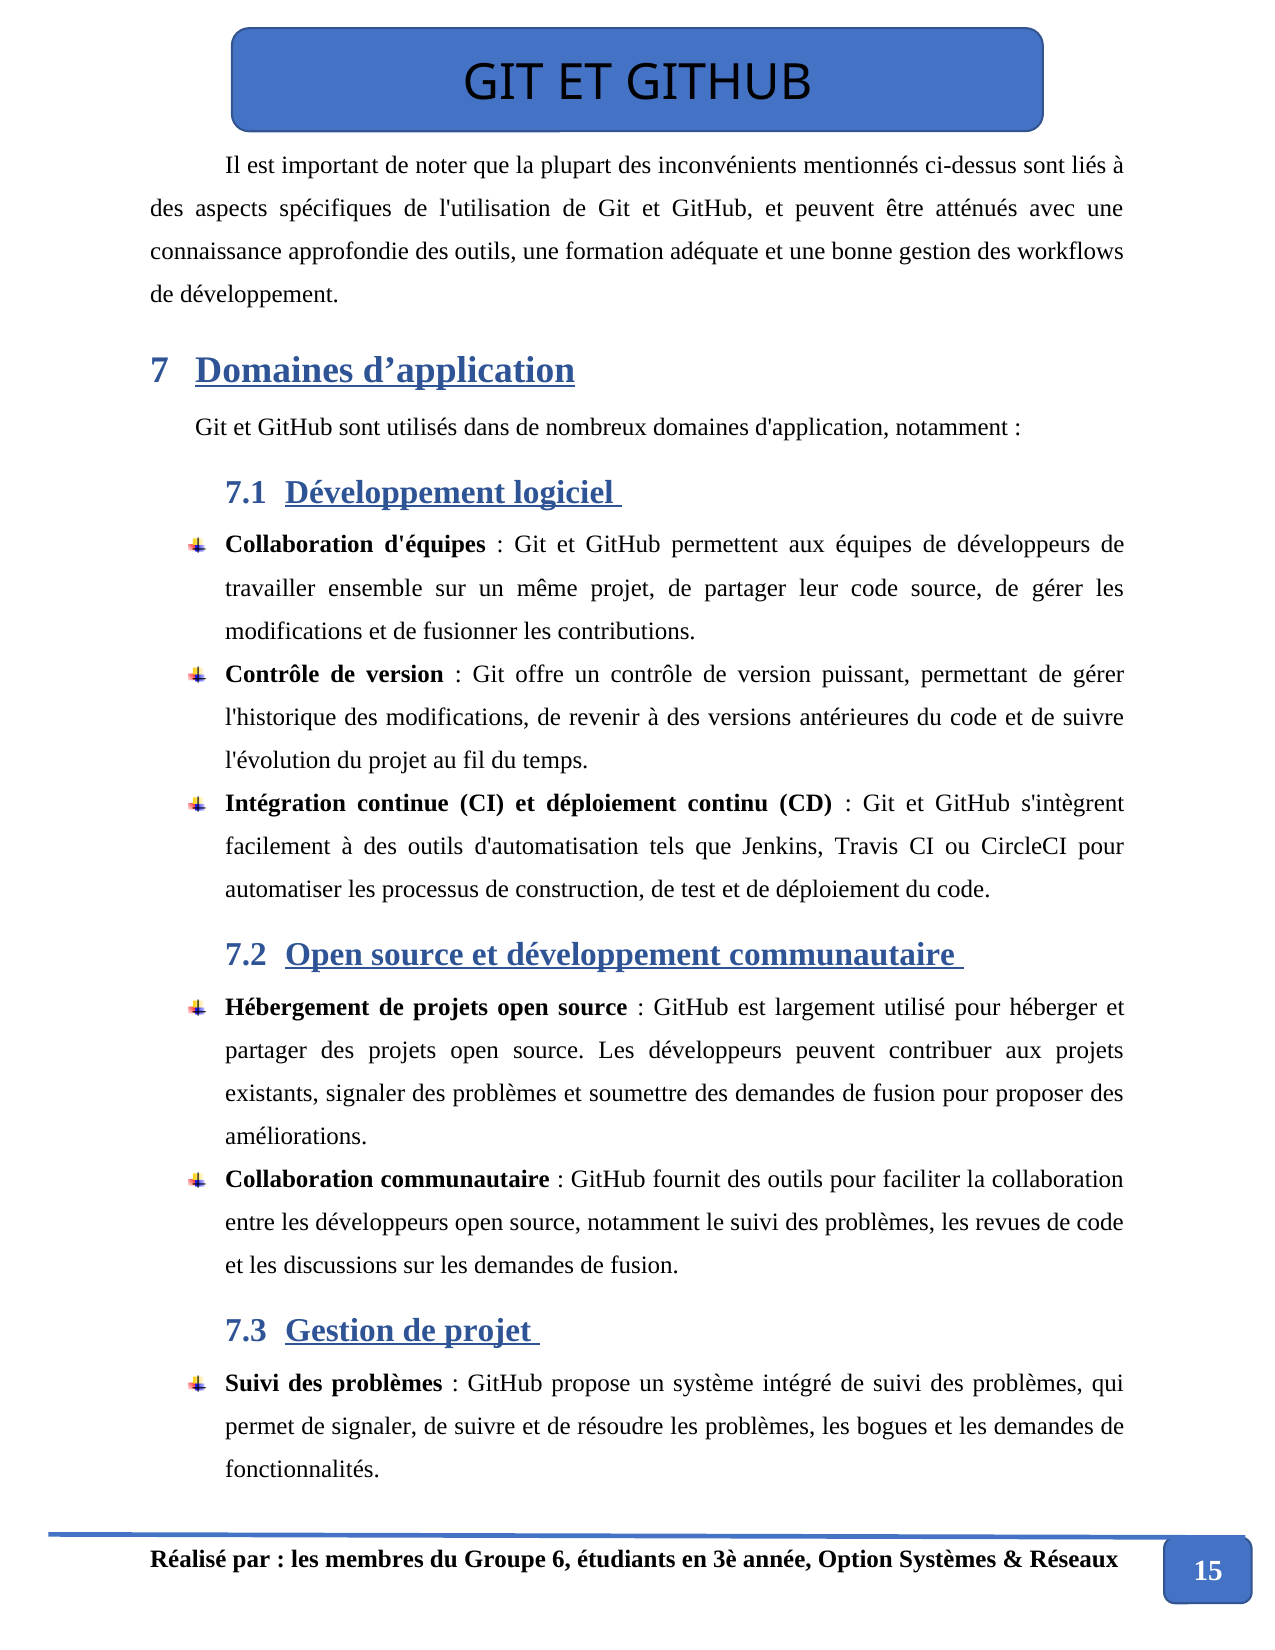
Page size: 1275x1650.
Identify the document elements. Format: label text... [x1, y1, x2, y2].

list Intégration continue (CI) et déploiement continu (CD) : Git et GitHub s'intègrent facilement à des outils d'automatisation tels que Jenkins, Travis CI ou CircleCI pour automatiser les processus de construction, de test et de déploiement du code. [187, 788, 1125, 903]
list Contrôle de version : Git offre un contrôle de version puissant, permettant de gérer l'historique des modifications, de revenir à des versions antérieures du code et de suivre l'évolution du projet au fil du temps. [187, 659, 1125, 774]
picture [188, 1171, 206, 1188]
subtitle Développement logiciel [225, 472, 1125, 510]
subtitle Gestion de projet [225, 1310, 1125, 1349]
list Collaboration communautaire : GitHub fournit des outils pour faciliter la collaboration entre les développeurs open source, notamment le suivi des problèmes, les revues de code et les discussions sur les demandes de fusion. [187, 1164, 1125, 1279]
picture [188, 665, 206, 683]
subtitle Domaines d’application [150, 347, 1125, 391]
list Collaboration d'équipes : Git et GitHub permettent aux équipes de développeurs de travailler ensemble sur un même projet, de partager leur code source, de gérer les modifications et de fusionner les contributions. [187, 529, 1125, 644]
picture [188, 536, 206, 553]
list Suivi des problèmes : GitHub propose un système intégré de suivi des problèmes, qui permet de signaler, de suivre et de résoudre les problèmes, les bogues et les demandes de fonctionnalités. [187, 1368, 1125, 1483]
subtitle Open source et développement communautaire [225, 934, 1125, 973]
picture [188, 795, 206, 812]
list Hébergement de projets open source : GitHub est largement utilisé pour héberger et partager des projets open source. Les développeurs peuvent contribuer aux projets existants, signaler des problèmes et soumettre des demandes de fusion pour proposer des améliorations. [187, 992, 1125, 1150]
picture [188, 1374, 206, 1392]
text Il est important de noter que la plupart des inconvénients mentionnés ci-dessus sont liés à des aspects spécifiques de l'utilisation de Git et GitHub, et peuvent être atténués avec une connaissance approfondie des outils, une formation adéquate et une bonne gestion des workflows de développement. [150, 150, 1125, 308]
text Git et GitHub sont utilisés dans de nombreux domaines d'application, notamment : [150, 412, 1125, 441]
picture [188, 998, 206, 1016]
